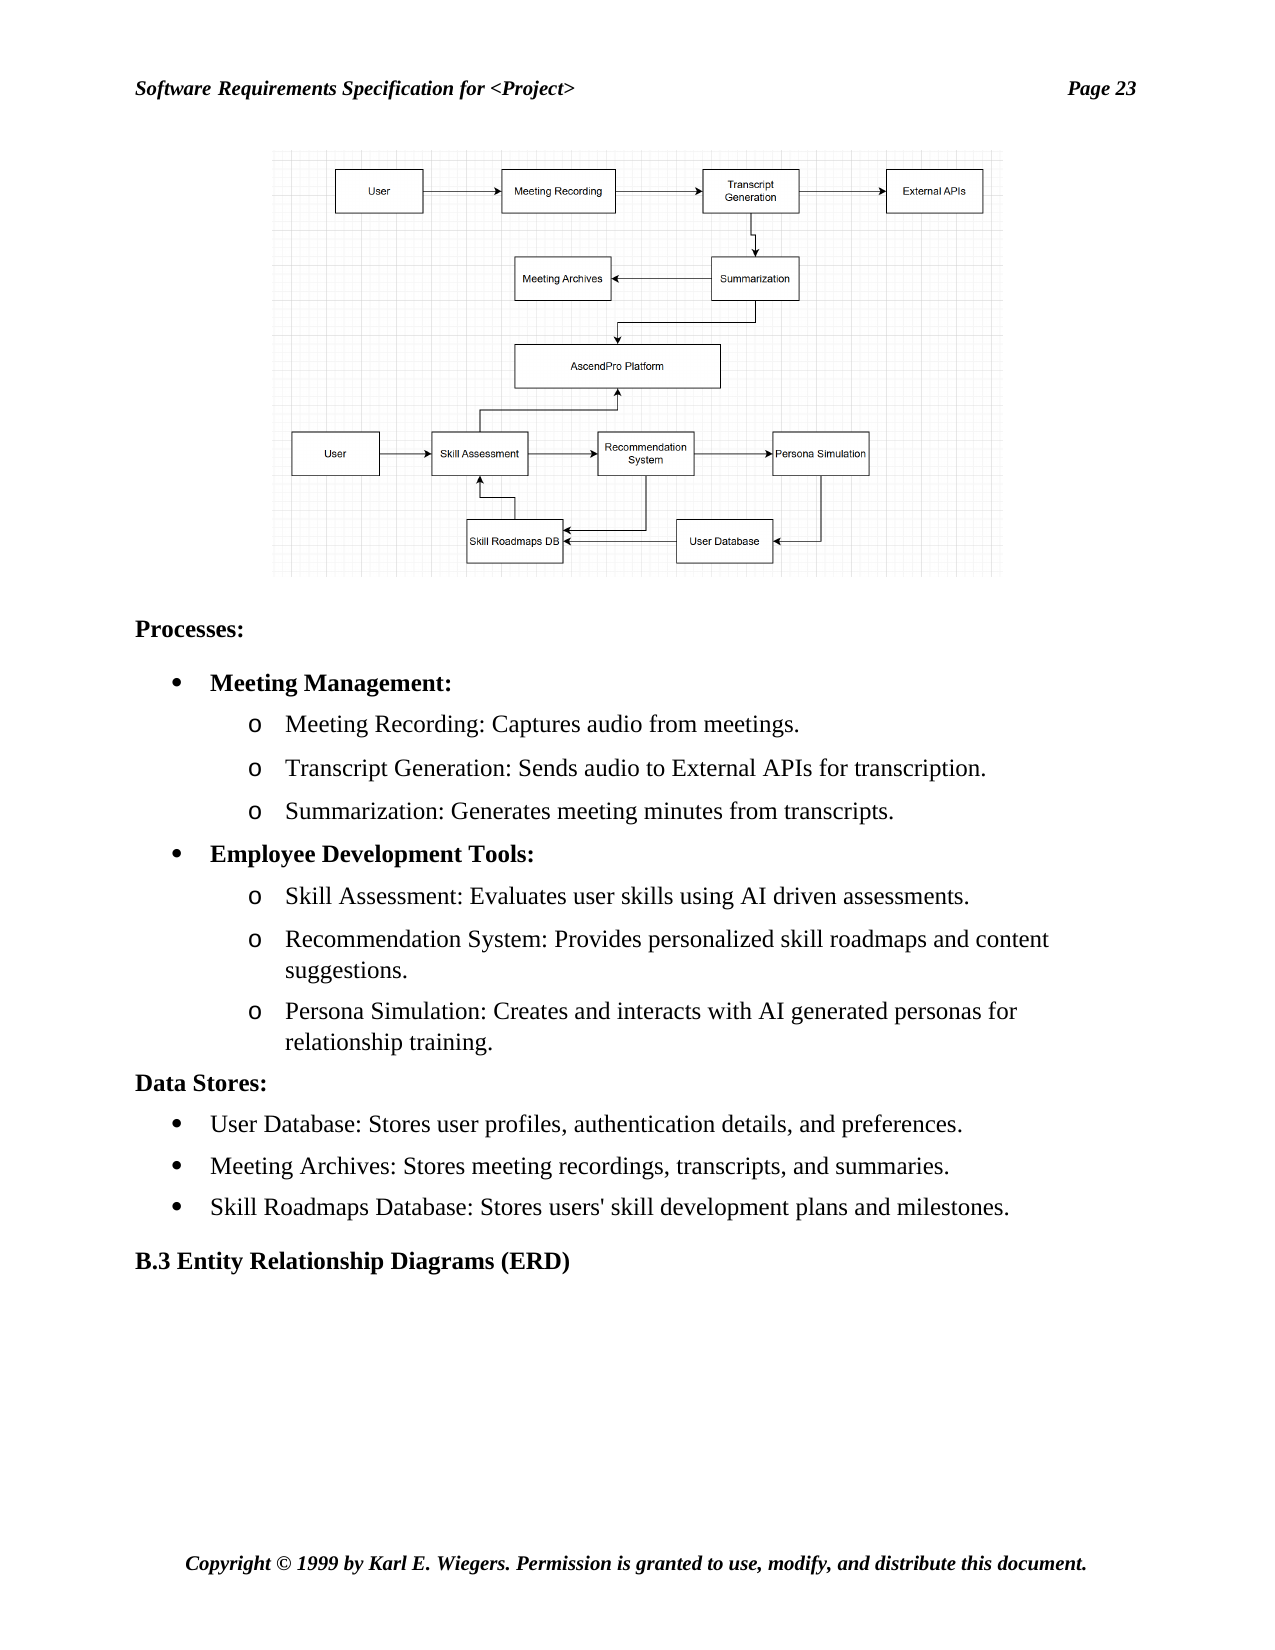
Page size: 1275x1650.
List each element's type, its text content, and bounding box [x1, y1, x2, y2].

list Recommendation System: Provides personalized skill roadmaps and content suggestions. [247, 924, 1140, 984]
list User Database: Stores user profiles, authentication details, and preferences. [172, 1109, 1140, 1138]
list Transcript Generation: Sends audio to External APIs for transcription. [247, 753, 1140, 784]
text Processes: [135, 614, 1140, 643]
list Summarization: Generates meeting minutes from transcripts. [247, 796, 1140, 827]
list Skill Roadmaps Database: Stores users' skill development plans and milestones. [172, 1192, 1140, 1221]
list Persona Simulation: Creates and interacts with AI generated personas for relationship training. [247, 996, 1140, 1056]
picture [272, 150, 1003, 577]
list Meeting Management: [172, 668, 1140, 697]
text B.3 Entity Relationship Diagrams (ERD) [135, 1246, 1140, 1274]
list Meeting Archives: Stores meeting recordings, transcripts, and summaries. [172, 1151, 1140, 1179]
text Data Stores: [135, 1068, 1140, 1097]
list Meeting Recording: Captures audio from meetings. [247, 709, 1140, 740]
list Employee Development Tools: [172, 839, 1140, 868]
list Skill Assessment: Evaluates user skills using AI driven assessments. [247, 881, 1140, 912]
